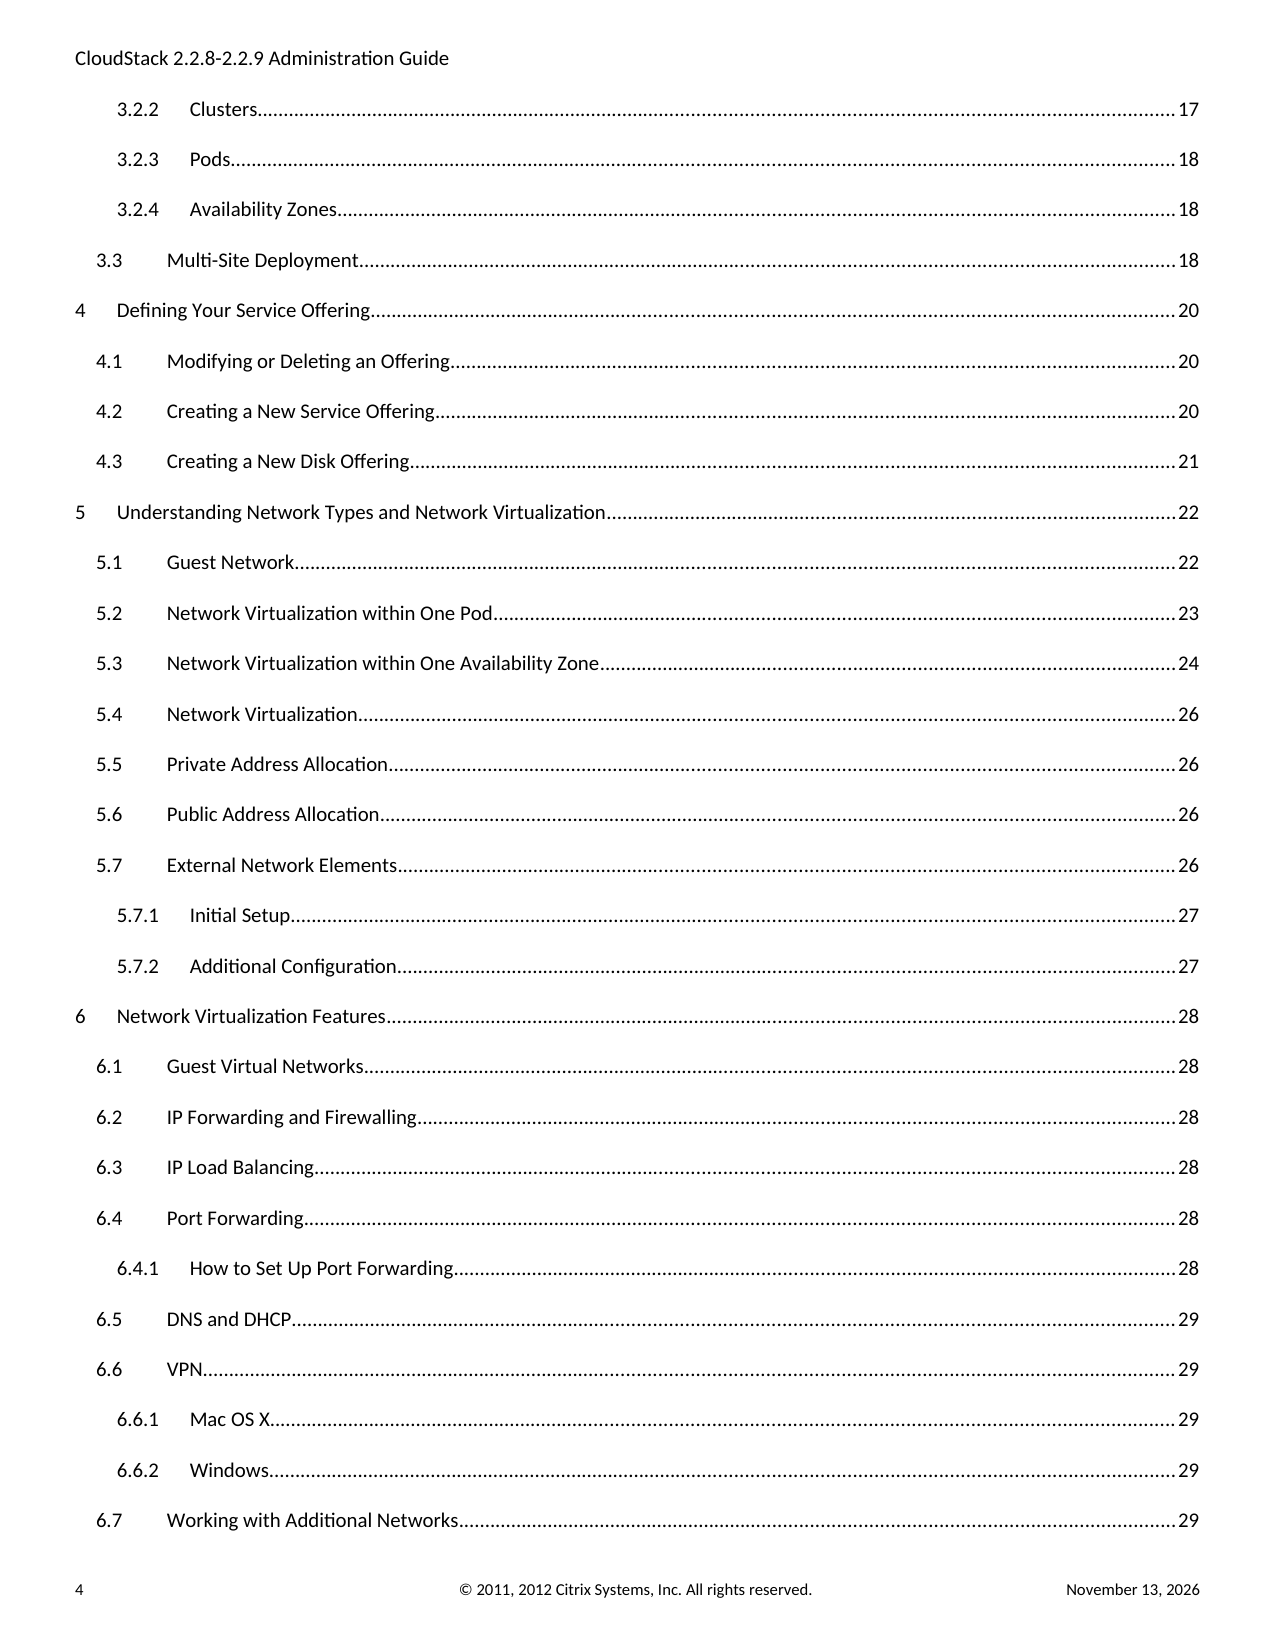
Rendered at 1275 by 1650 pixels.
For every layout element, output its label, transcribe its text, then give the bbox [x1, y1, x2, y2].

text 6.7 Working with Additional Networks 29 [96, 1507, 1200, 1533]
text 5.7.2 Additional Configuration 27 [117, 953, 1200, 978]
text 4.2 Creating a New Service Offering 20 [96, 398, 1200, 424]
text 3.2.3 Pods 18 [117, 146, 1200, 172]
text 5.1 Guest Network 22 [96, 549, 1200, 575]
text 3.2.4 Availability Zones 18 [117, 197, 1200, 222]
text 6.6.1 Mac OS X 29 [117, 1407, 1200, 1432]
text 5.3 Network Virtualization within One Availability Zone 24 [96, 650, 1200, 676]
text 6.4 Port Forwarding 28 [96, 1205, 1200, 1230]
text 5.4 Network Virtualization 26 [96, 701, 1200, 726]
text 3.3 Multi-Site Deployment 18 [96, 247, 1200, 272]
text 6 Network Virtualization Features 28 [75, 1003, 1200, 1029]
text 5.2 Network Virtualization within One Pod 23 [96, 600, 1200, 625]
text 6.5 DNS and DHCP 29 [96, 1306, 1200, 1331]
text 5.5 Private Address Allocation 26 [96, 751, 1200, 777]
text 6.6.2 Windows 29 [117, 1457, 1200, 1482]
text 5 Understanding Network Types and Network Virtualization 22 [75, 499, 1200, 524]
text 6.3 IP Load Balancing 28 [96, 1154, 1200, 1180]
text 4.3 Creating a New Disk Offering 21 [96, 449, 1200, 474]
text 5.7.1 Initial Setup 27 [117, 902, 1200, 928]
text 5.7 External Network Elements 26 [96, 852, 1200, 877]
text 6.2 IP Forwarding and Firewalling 28 [96, 1104, 1200, 1129]
text 6.4.1 How to Set Up Port Forwarding 28 [117, 1255, 1200, 1281]
text 6.1 Guest Virtual Networks 28 [96, 1054, 1200, 1079]
text 4.1 Modifying or Deleting an Offering 20 [96, 348, 1200, 373]
text 4 Defining Your Service Offering 20 [75, 297, 1200, 323]
text 3.2.2 Clusters 17 [117, 96, 1200, 121]
text 6.6 VPN 29 [96, 1356, 1200, 1382]
text 5.6 Public Address Allocation 26 [96, 802, 1200, 827]
